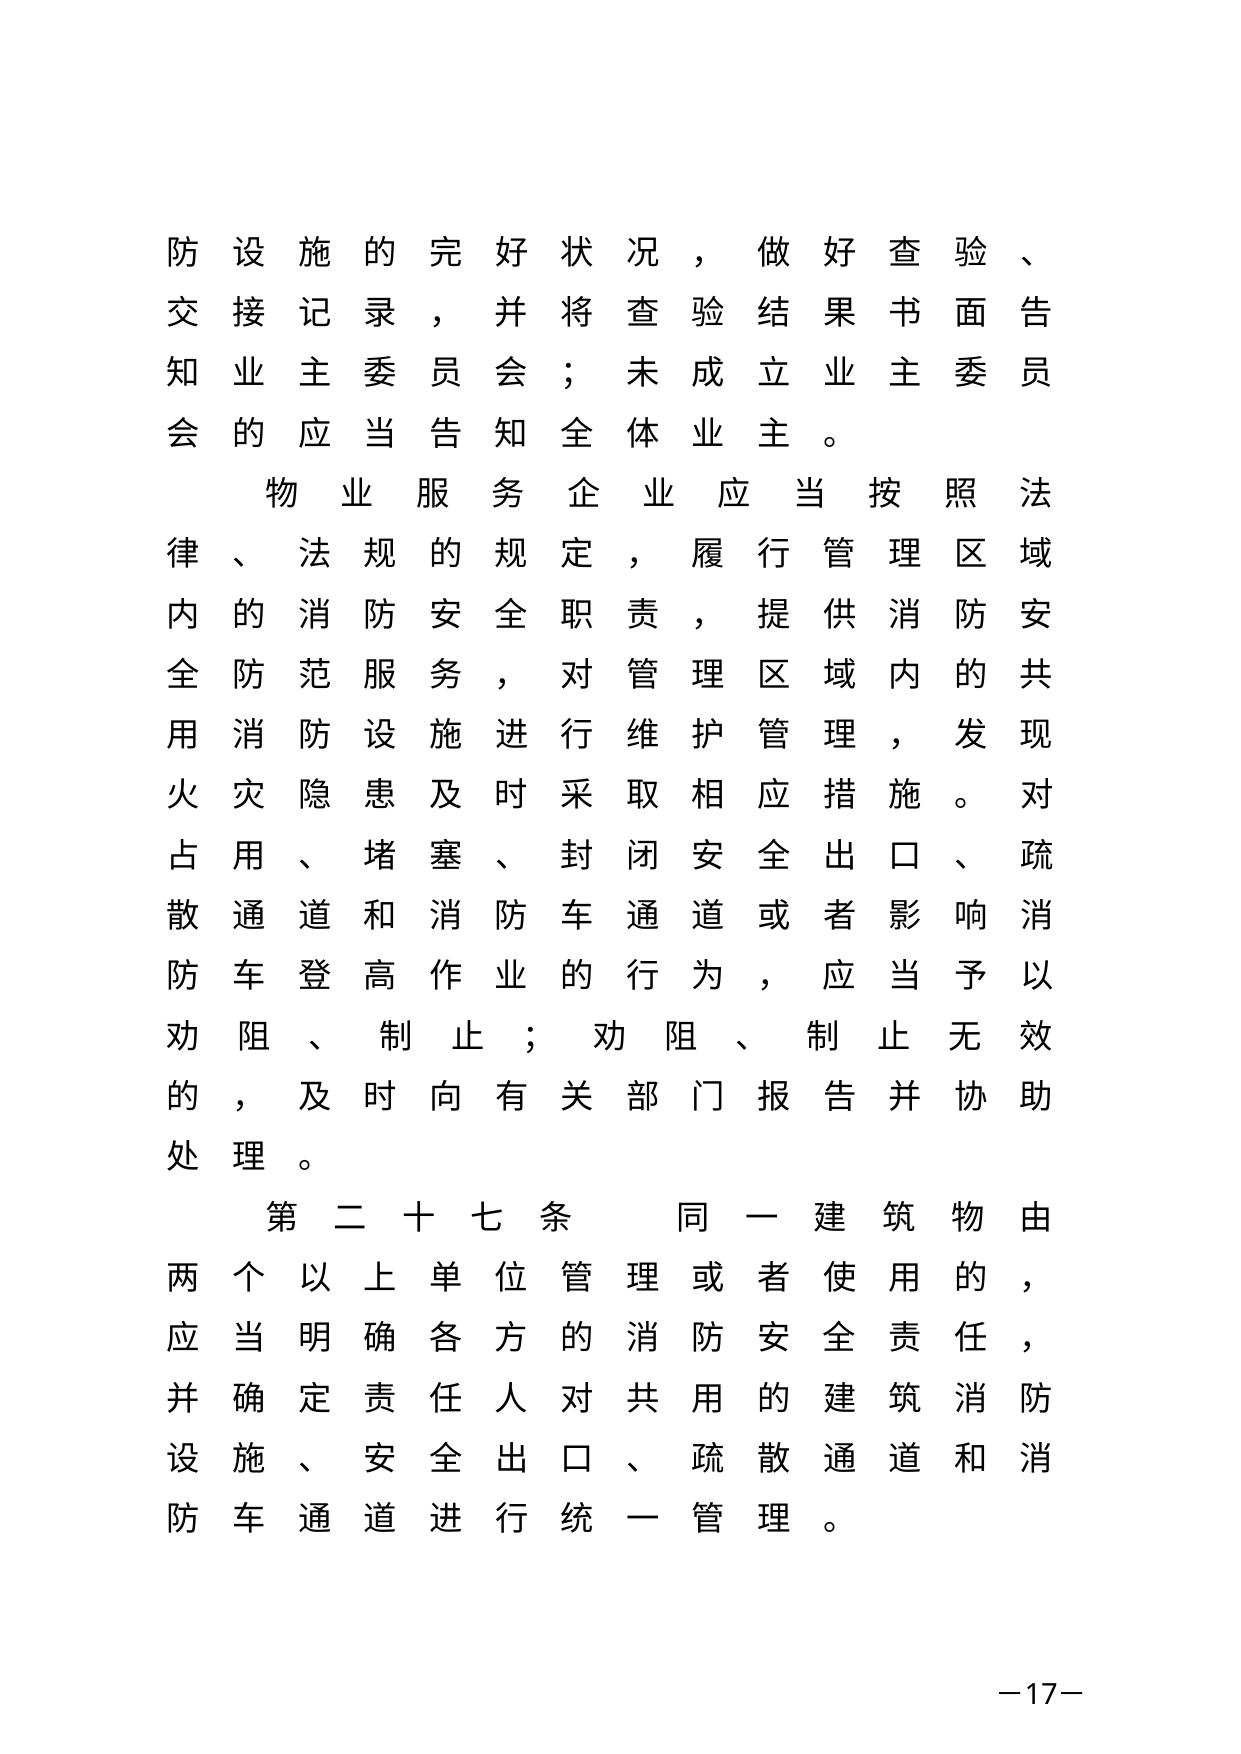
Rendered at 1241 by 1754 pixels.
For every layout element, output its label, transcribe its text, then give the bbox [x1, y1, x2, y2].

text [167, 219, 1085, 461]
text 物业服务企业应当按照法律、法规的规定，履行管理区域内的消防安全职责，提供消防安全防范服务，对管理区域内的共用消防设施进行维护管理，发现火灾隐患及时采取相应措施。对占用、堵塞、封闭安全出口、疏散通道和消防车通道或者影响消防车登高作业的行为，应当予以劝阻、制止；劝阻、制止无效的，及时向有关部门报告并协助处理。 [167, 461, 1085, 1184]
text 第二十七条 同一建筑物由两个以上单位管理或者使用的，应当明确各方的消防安全责任，并确定责任人对共用的建筑消防设施、安全出口、疏散通道和消防车通道进行统一管理。 [167, 1184, 1085, 1546]
